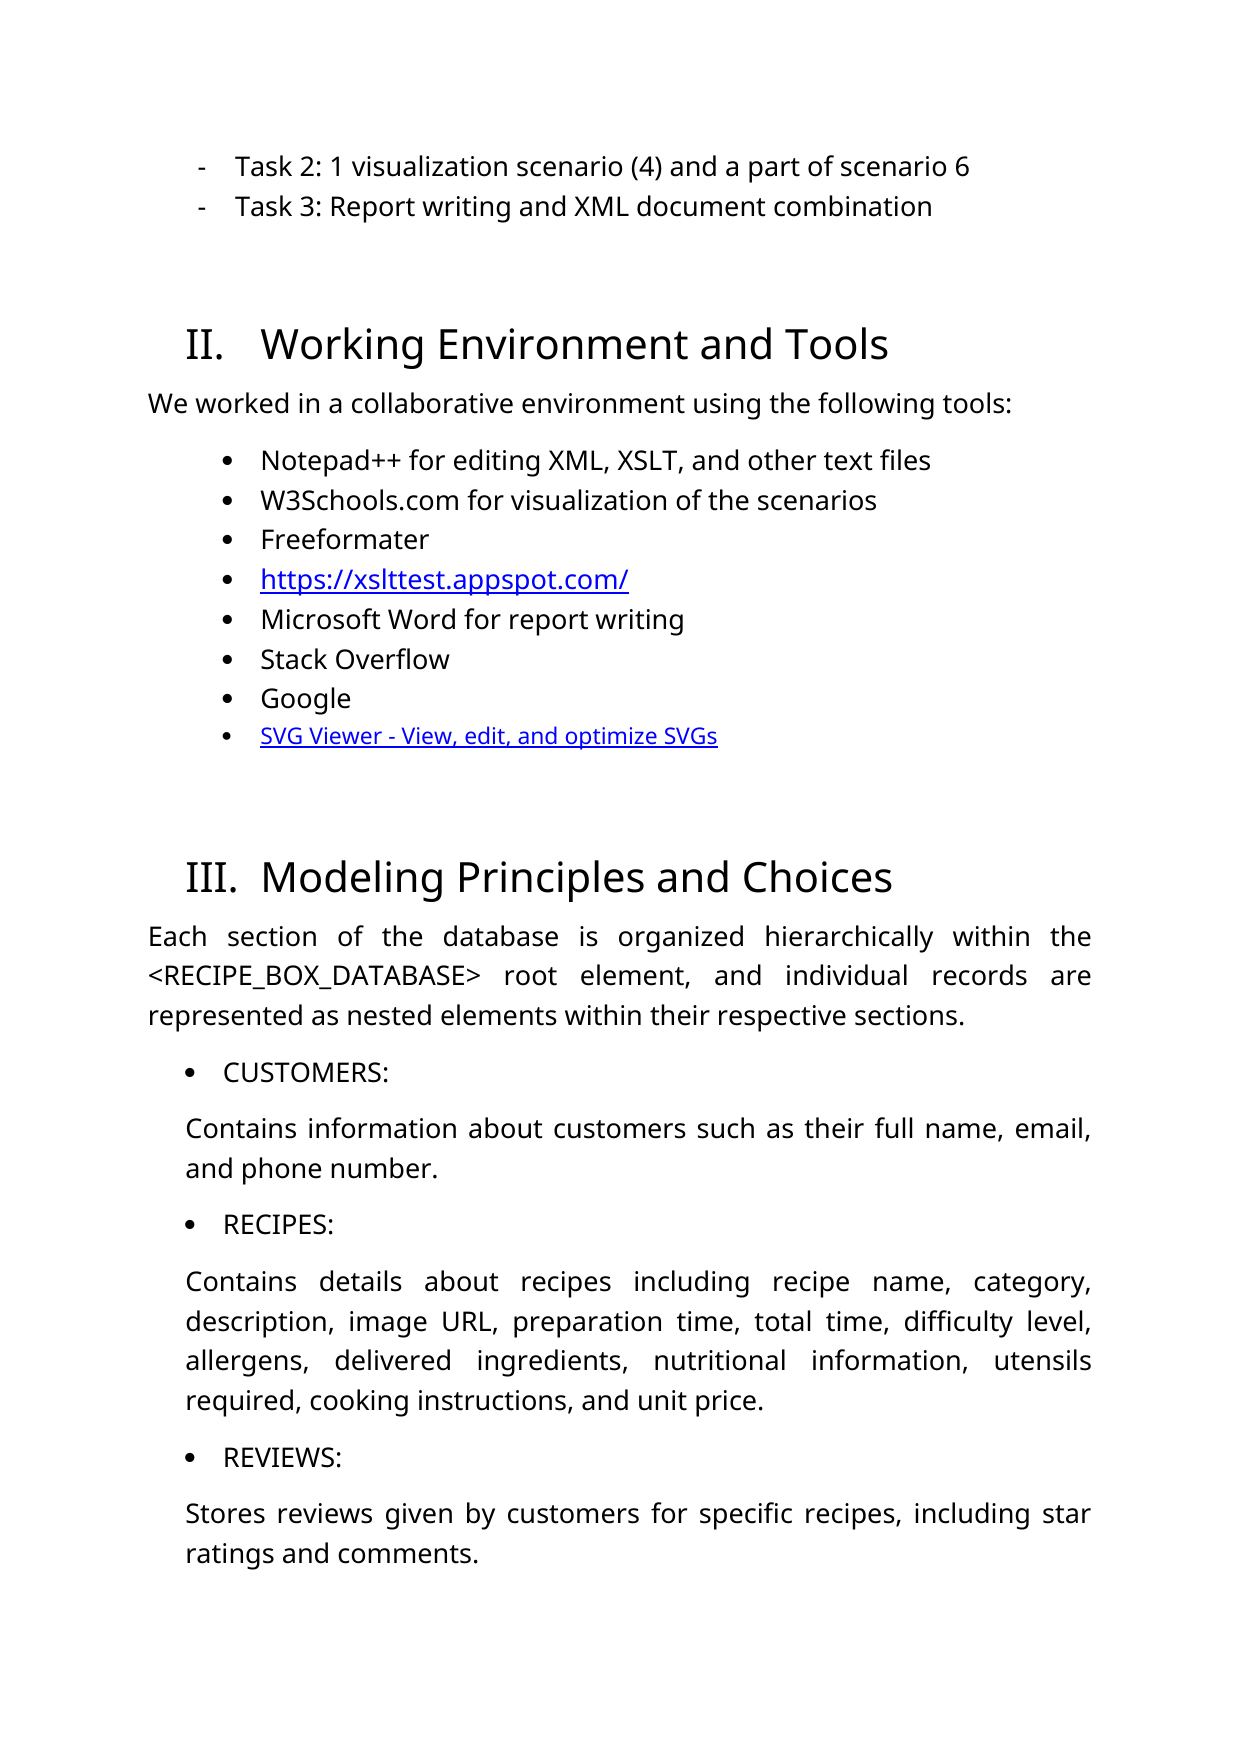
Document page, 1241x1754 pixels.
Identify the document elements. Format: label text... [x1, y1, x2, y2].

list Microsoft Word for report writing [223, 600, 1093, 637]
list Stack Overflow [223, 640, 1093, 677]
list https://xslttest.appspot.com/ [223, 561, 1093, 597]
text Each section of the database is organized hierarchically within the <RECIPE_BOX_DATABASE> root element, and individual records are represented as nested elements within their respective sections. [148, 917, 1093, 1033]
list Google [223, 680, 1093, 717]
text Contains information about customers such as their full name, email, and phone number. [185, 1109, 1093, 1186]
list Notepad++ for editing XML, XSLT, and other text files [223, 441, 1093, 478]
text Contains details about recipes including recipe name, category, description, image URL, preparation time, total time, difficulty level, allergens, delivered ingredients, nutritional information, utensils required, cooking instructions, and unit price. [185, 1262, 1093, 1418]
list CUSTOMERS: [185, 1053, 1093, 1090]
list RECIPES: [185, 1206, 1093, 1243]
list Freeformater [223, 521, 1093, 558]
text We worked in a collaborative environment using the following tools: [148, 385, 1093, 422]
subtitle Working Environment and Tools [185, 315, 1093, 372]
text Stores reviews given by customers for specific recipes, including star ratings and comments. [185, 1494, 1093, 1571]
list SVG Viewer - View, edit, and optimize SVGs [223, 720, 1093, 751]
list REVIEWS: [185, 1438, 1093, 1475]
subtitle Modeling Principles and Choices [185, 847, 1093, 904]
list Task 2: 1 visualization scenario (4) and a part of scenario 6 [197, 148, 1093, 184]
list Task 3: Report writing and XML document combination [197, 187, 1093, 224]
list W3Schools.com for visualization of the scenarios [223, 481, 1093, 518]
